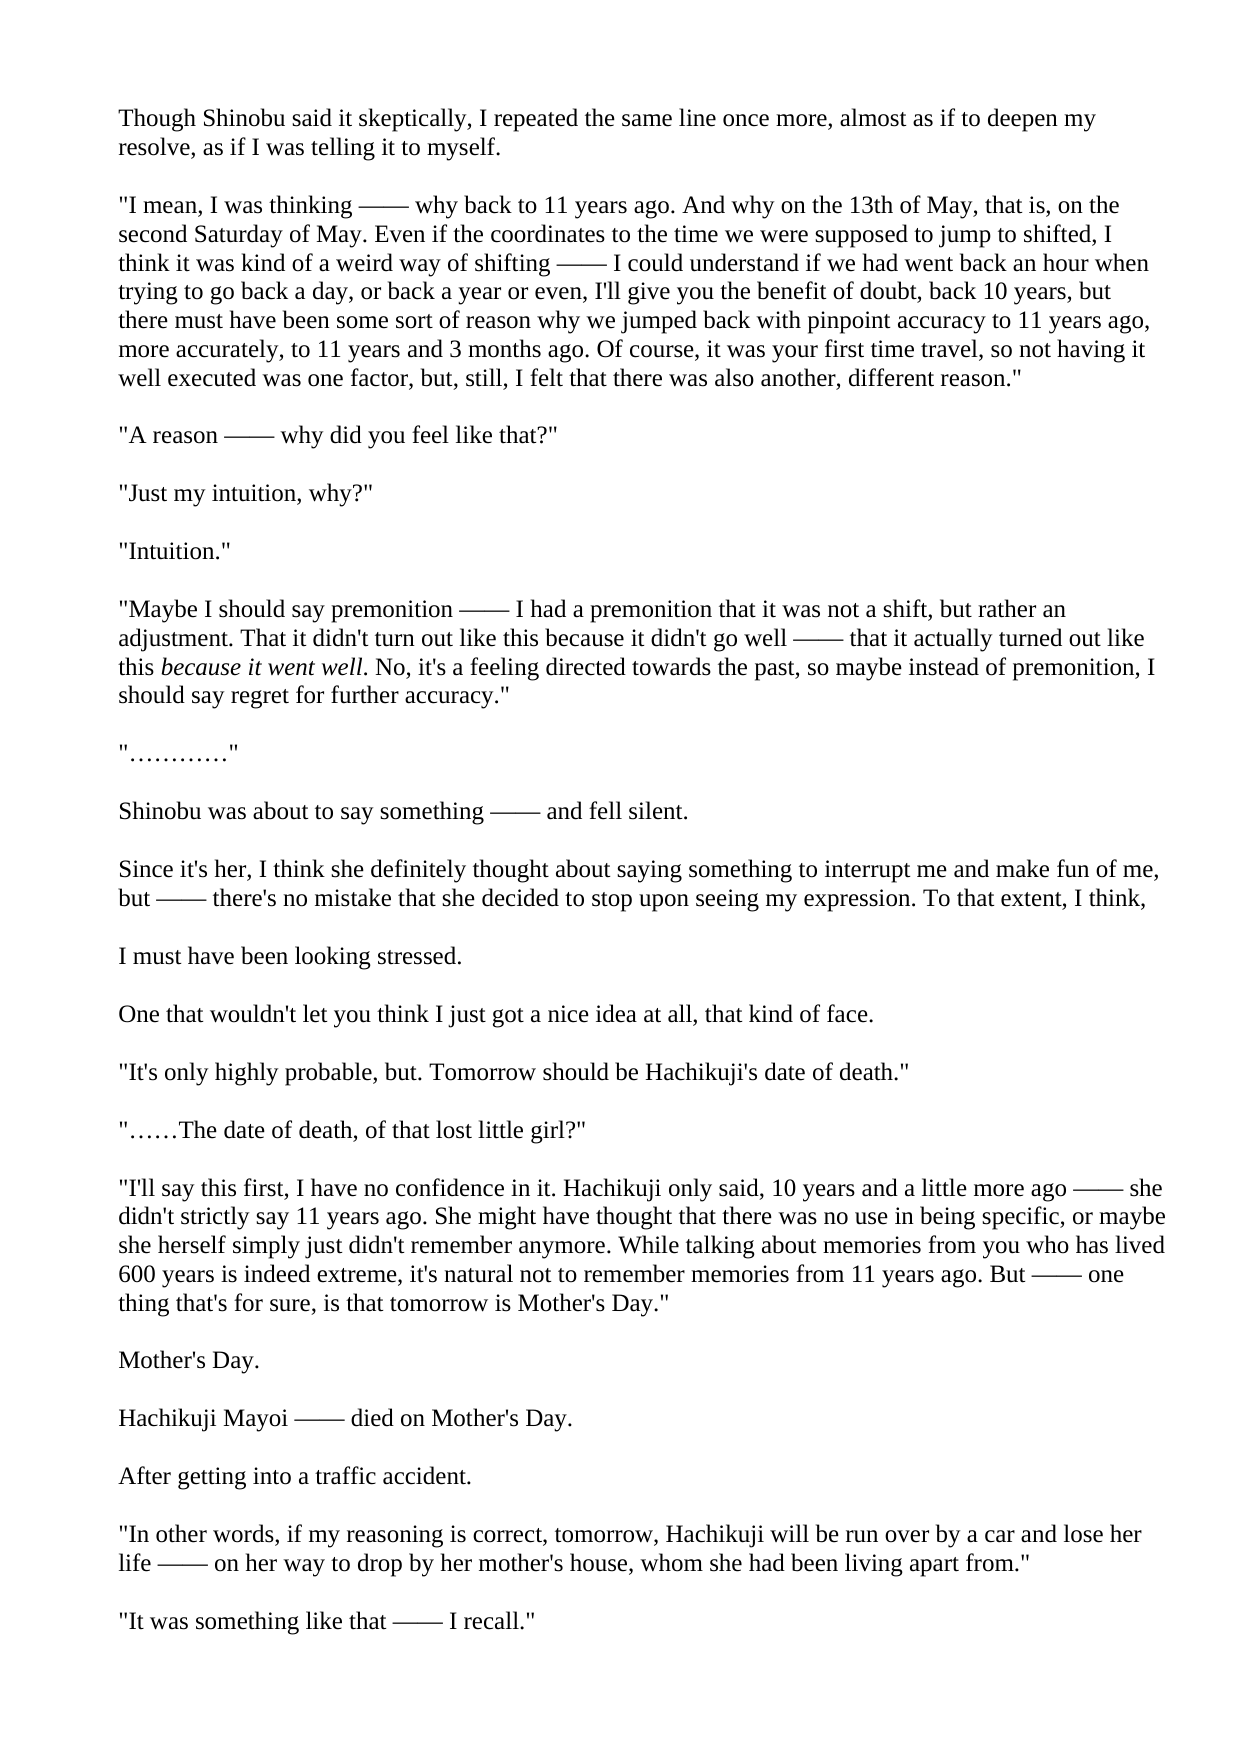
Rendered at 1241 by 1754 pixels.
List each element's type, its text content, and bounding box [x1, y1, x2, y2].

text "I'll say this first, I have no confidence in it. Hachikuji only said, 10 years and a little more ago ―― she didn't strictly say 11 years ago. She might have thought that there was no use in being specific, or maybe she herself simply just didn't remember anymore. While talking about memories from you who has lived 600 years is indeed extreme, it's natural not to remember memories from 11 years ago. But ―― one thing that's for sure, is that tomorrow is Mother's Day." [118, 1173, 1167, 1316]
text Though Shinobu said it skeptically, I repeated the same line once more, almost as if to deepen my resolve, as if I was telling it to myself. [118, 103, 1167, 161]
text "A reason ―― why did you feel like that?" [118, 421, 1167, 449]
text "Maybe I should say premonition ―― I had a premonition that it was not a shift, but rather an adjustment. That it didn't turn out like this because it didn't go well ―― that it actually turned out like this because it went well. No, it's a feeling directed towards the past, so maybe instead of premonition, I should say regret for further accuracy." [118, 594, 1167, 709]
text Hachikuji Mayoi ―― died on Mother's Day. [118, 1403, 1167, 1432]
text "Intuition." [118, 536, 1167, 565]
text "……The date of death, of that lost little girl?" [118, 1115, 1167, 1143]
text "It was something like that ―― I recall." [118, 1606, 1167, 1635]
text One that wouldn't let you think I just got a nice idea at all, that kind of face. [118, 999, 1167, 1028]
text "It's only highly probable, but. Tomorrow should be Hachikuji's date of death." [118, 1057, 1167, 1086]
text "…………" [118, 738, 1167, 767]
text Since it's her, I think she definitely thought about saying something to interrupt me and make fun of me, but ―― there's no mistake that she decided to stop upon seeing my expression. To that extent, I think, [118, 854, 1167, 912]
text Mother's Day. [118, 1346, 1167, 1374]
text After getting into a traffic accident. [118, 1461, 1167, 1490]
text "In other words, if my reasoning is correct, tomorrow, Hachikuji will be run over by a car and lose her life ―― on her way to drop by her mother's house, whom she had been living apart from." [118, 1519, 1167, 1577]
text "Just my intuition, why?" [118, 478, 1167, 507]
text I must have been looking stressed. [118, 941, 1167, 970]
text "I mean, I was thinking ―― why back to 11 years ago. And why on the 13th of May, that is, on the second Saturday of May. Even if the coordinates to the time we were supposed to jump to shifted, I think it was kind of a weird way of shifting ―― I could understand if we had went back an hour when trying to go back a day, or back a year or even, I'll give you the benefit of doubt, back 10 years, but there must have been some sort of reason why we jumped back with pinpoint accuracy to 11 years ago, more accurately, to 11 years and 3 months ago. Of course, it was your first time travel, so not having it well executed was one factor, but, still, I felt that there was also another, different reason." [118, 190, 1167, 391]
text Shinobu was about to say something ―― and fell silent. [118, 796, 1167, 825]
